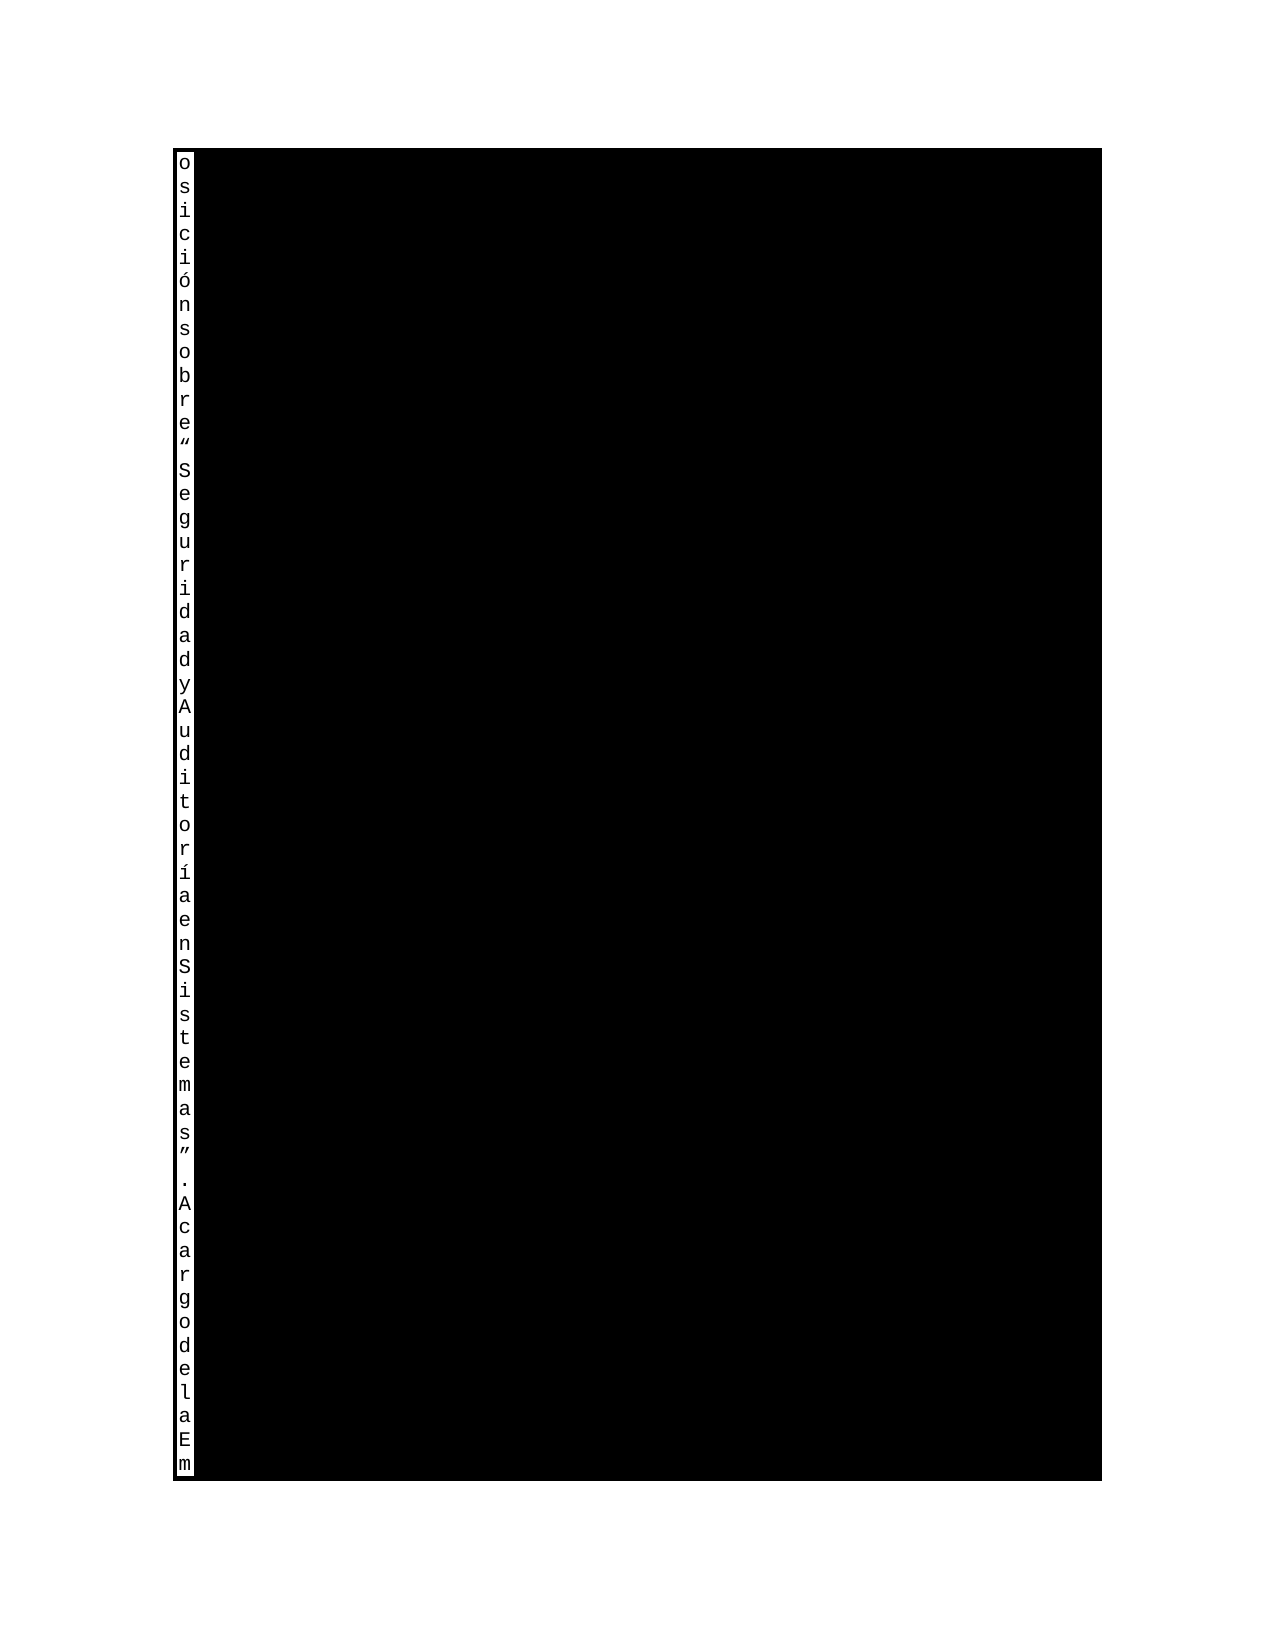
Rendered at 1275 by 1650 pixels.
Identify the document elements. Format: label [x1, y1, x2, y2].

table_header [173, 148, 1102, 1481]
